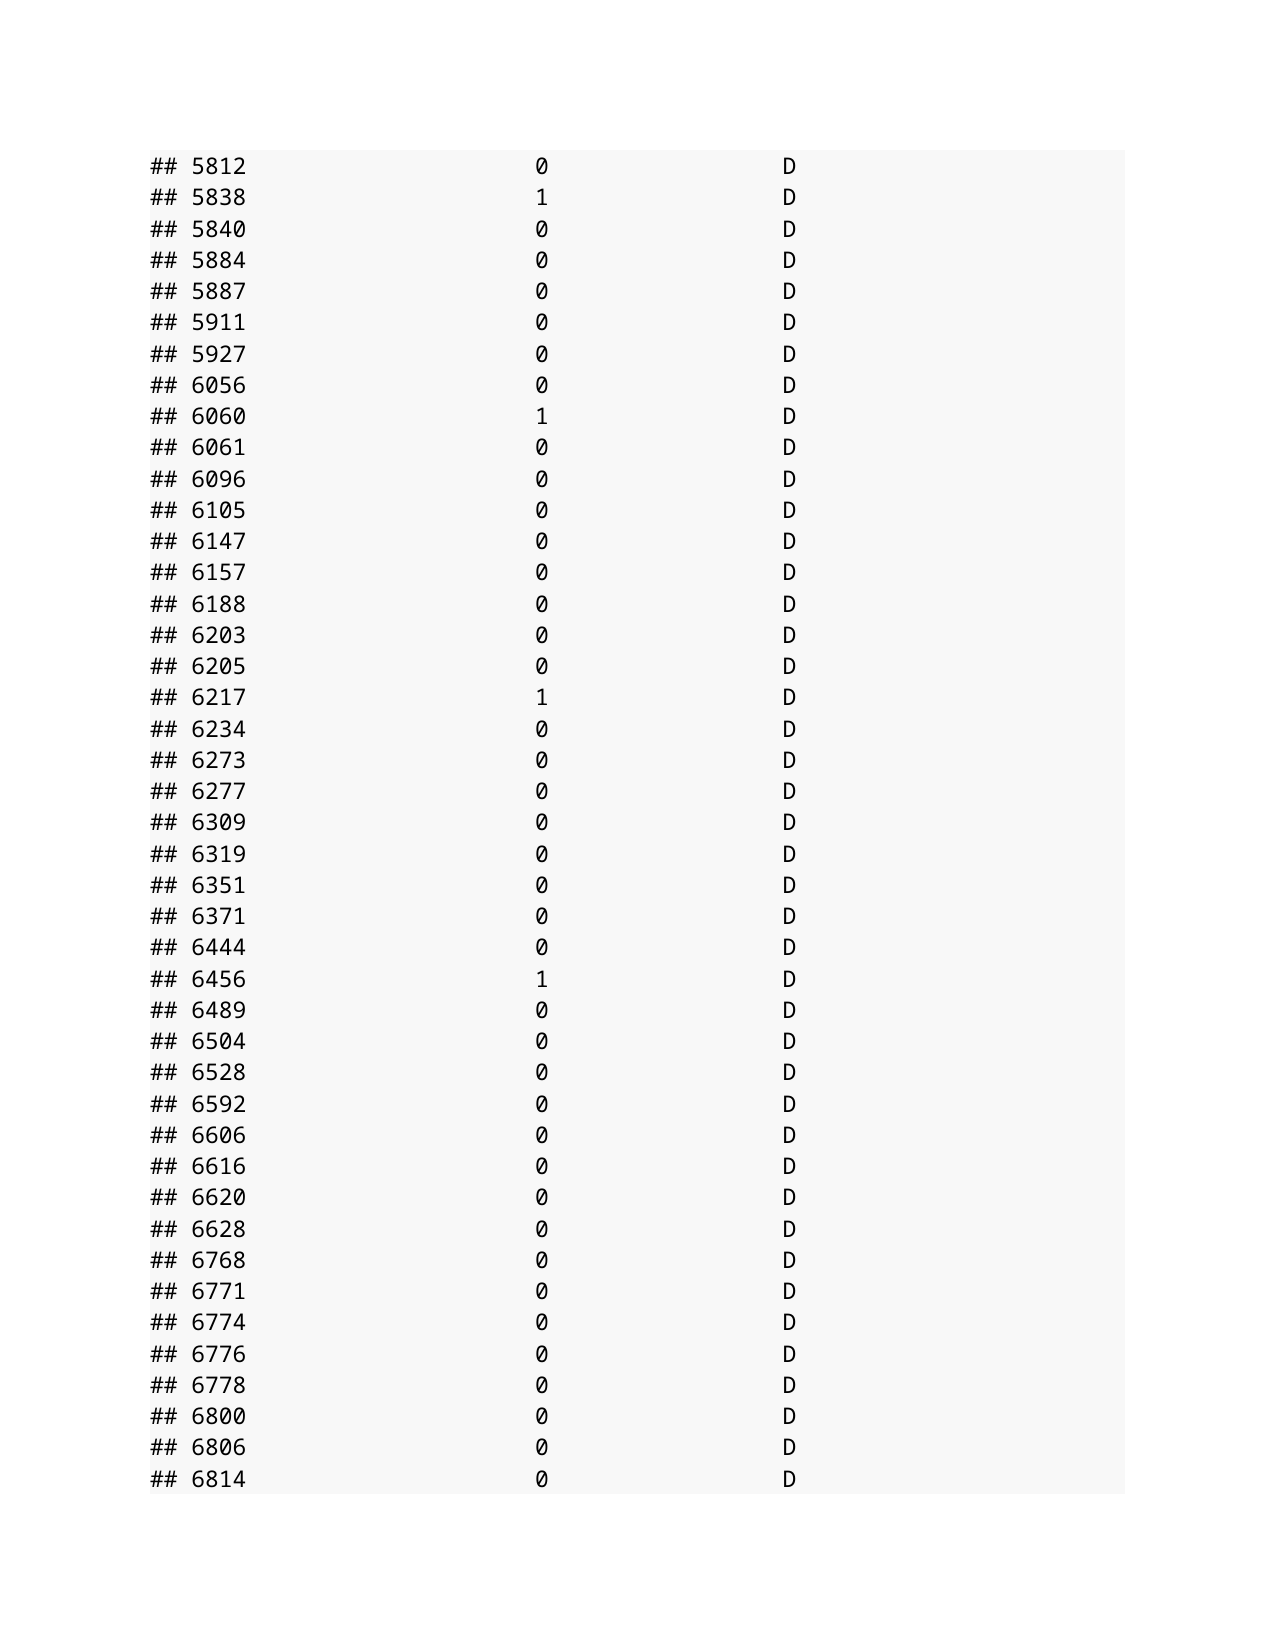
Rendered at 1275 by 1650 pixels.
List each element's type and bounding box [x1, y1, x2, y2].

text [150, 150, 1125, 1494]
